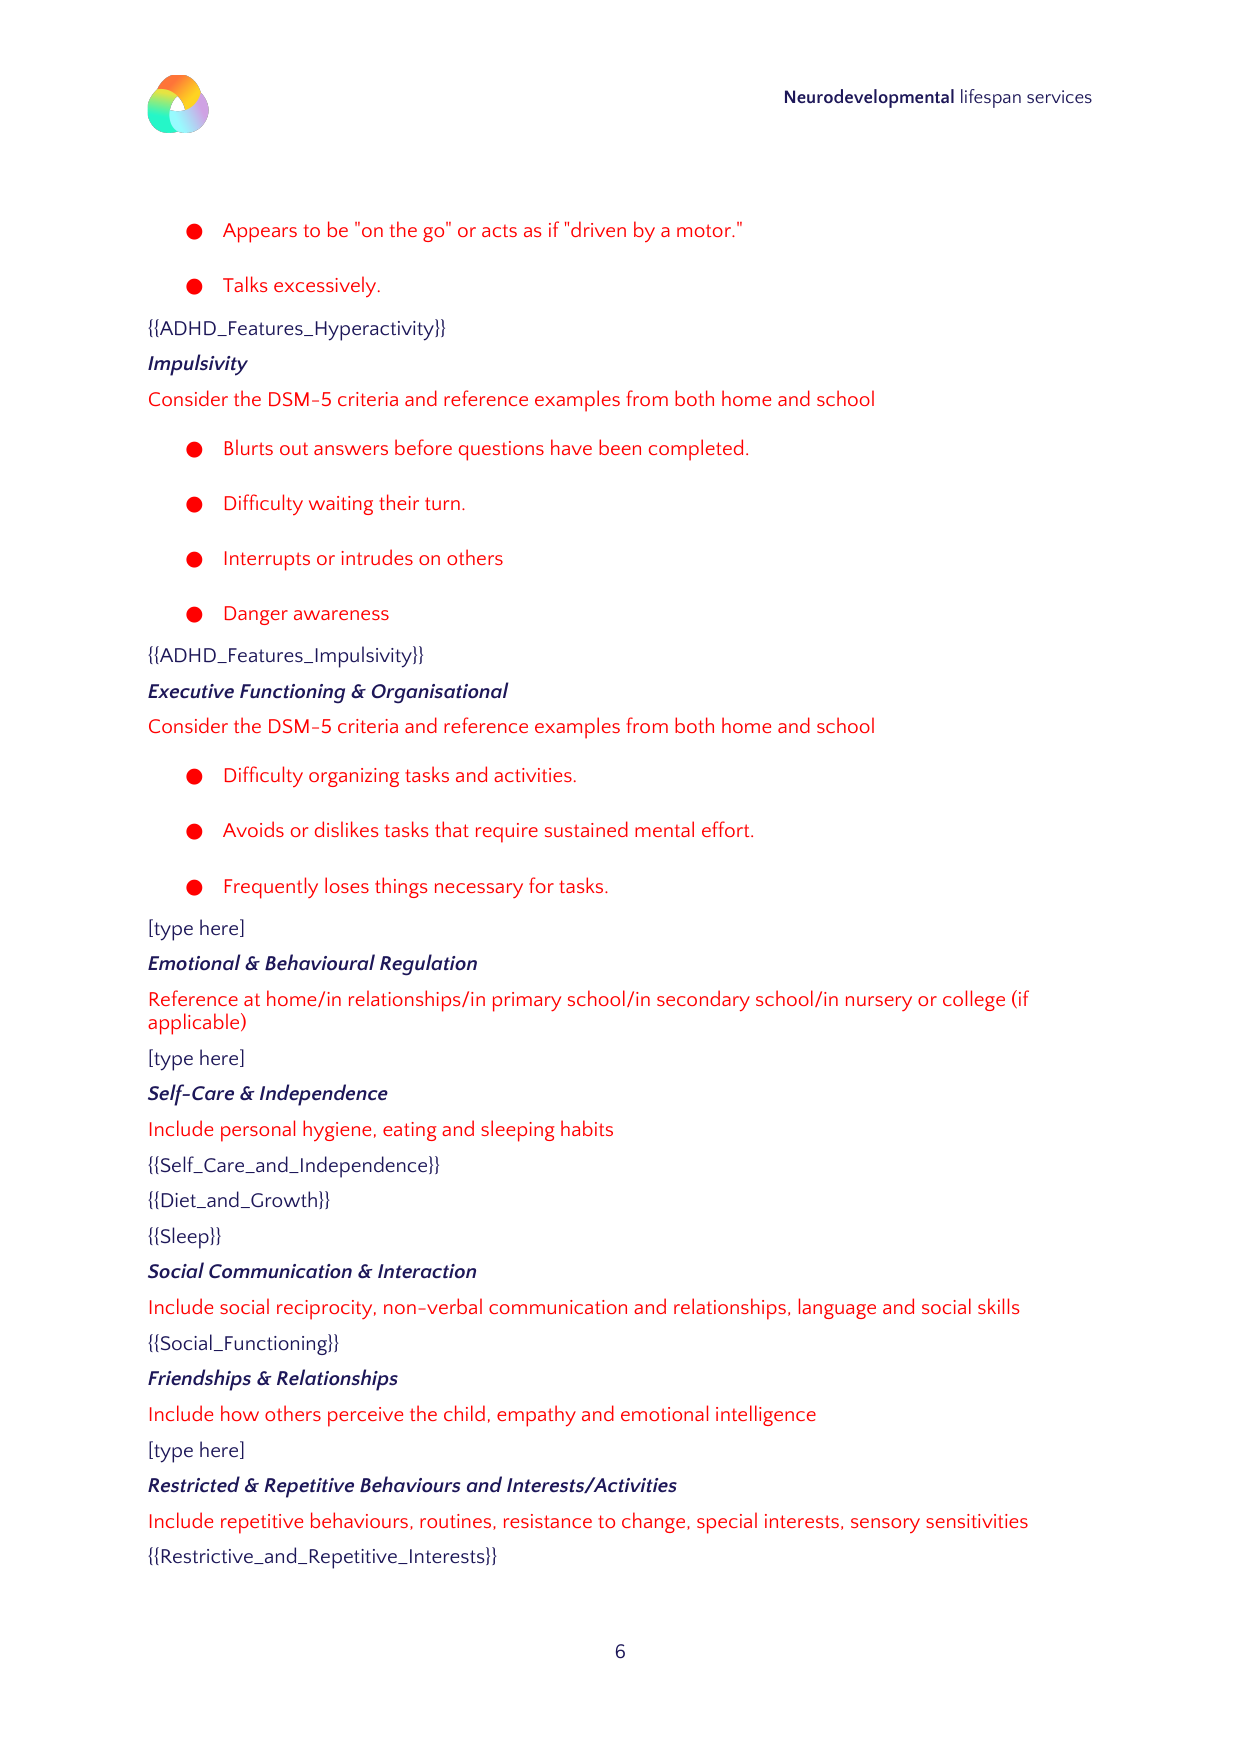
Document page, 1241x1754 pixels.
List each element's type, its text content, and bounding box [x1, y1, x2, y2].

text Include repetitive behaviours, routines, resistance to change, special interests, sensory sensitivities [148, 1511, 1092, 1534]
text {{Self_Care_and_Independence}} [148, 1154, 1092, 1177]
text Include social reciprocity, non-verbal communication and relationships, language and social skills [148, 1297, 1092, 1320]
list Talks excessively. [185, 262, 1092, 305]
text {{Restrictive_and_Repetitive_Interests}} [148, 1546, 1092, 1569]
list Danger awareness [185, 590, 1092, 632]
text Social Communication & Interaction [148, 1261, 1092, 1284]
list Frequently loses things necessary for tasks. [185, 862, 1092, 905]
list Appears to be "on the go" or acts as if "driven by a motor." [185, 207, 1092, 249]
list Interrupts or intrudes on others [185, 534, 1092, 577]
text Reference at home/in relationships/in primary school/in secondary school/in nursery or college (if applicable) [148, 989, 1092, 1035]
list Difficulty waiting their turn. [185, 479, 1092, 522]
text Emotional & Behavioural Regulation [148, 953, 1092, 976]
text [type here] [148, 917, 1092, 941]
text {{ADHD_Features_Impulsivity}} [148, 645, 1092, 668]
text Consider the DSM-5 criteria and reference examples from both home and school [148, 388, 1092, 412]
text {{ADHD_Features_Hyperactivity}} [148, 317, 1092, 340]
text {{Sleep}} [148, 1226, 1092, 1249]
text Restricted & Repetitive Behaviours and Interests/Activities [148, 1475, 1092, 1498]
text {{Diet_and_Growth}} [148, 1190, 1092, 1213]
text Consider the DSM-5 criteria and reference examples from both home and school [148, 716, 1092, 739]
text Executive Functioning & Organisational [148, 681, 1092, 704]
list Difficulty organizing tasks and activities. [185, 752, 1092, 794]
text Include how others perceive the child, empathy and emotional intelligence [148, 1404, 1092, 1427]
text [type here] [148, 1439, 1092, 1462]
list Avoids or dislikes tasks that require sustained mental effort. [185, 807, 1092, 850]
text Friendships & Relationships [148, 1368, 1092, 1391]
list Blurts out answers before questions have been completed. [185, 424, 1092, 467]
text [type here] [148, 1047, 1092, 1071]
text {{Social_Functioning}} [148, 1332, 1092, 1356]
text Self-Care & Independence [148, 1083, 1092, 1106]
text Impulsivity [148, 353, 1092, 376]
picture [147, 75, 221, 133]
text Include personal hygiene, eating and sleeping habits [148, 1119, 1092, 1142]
